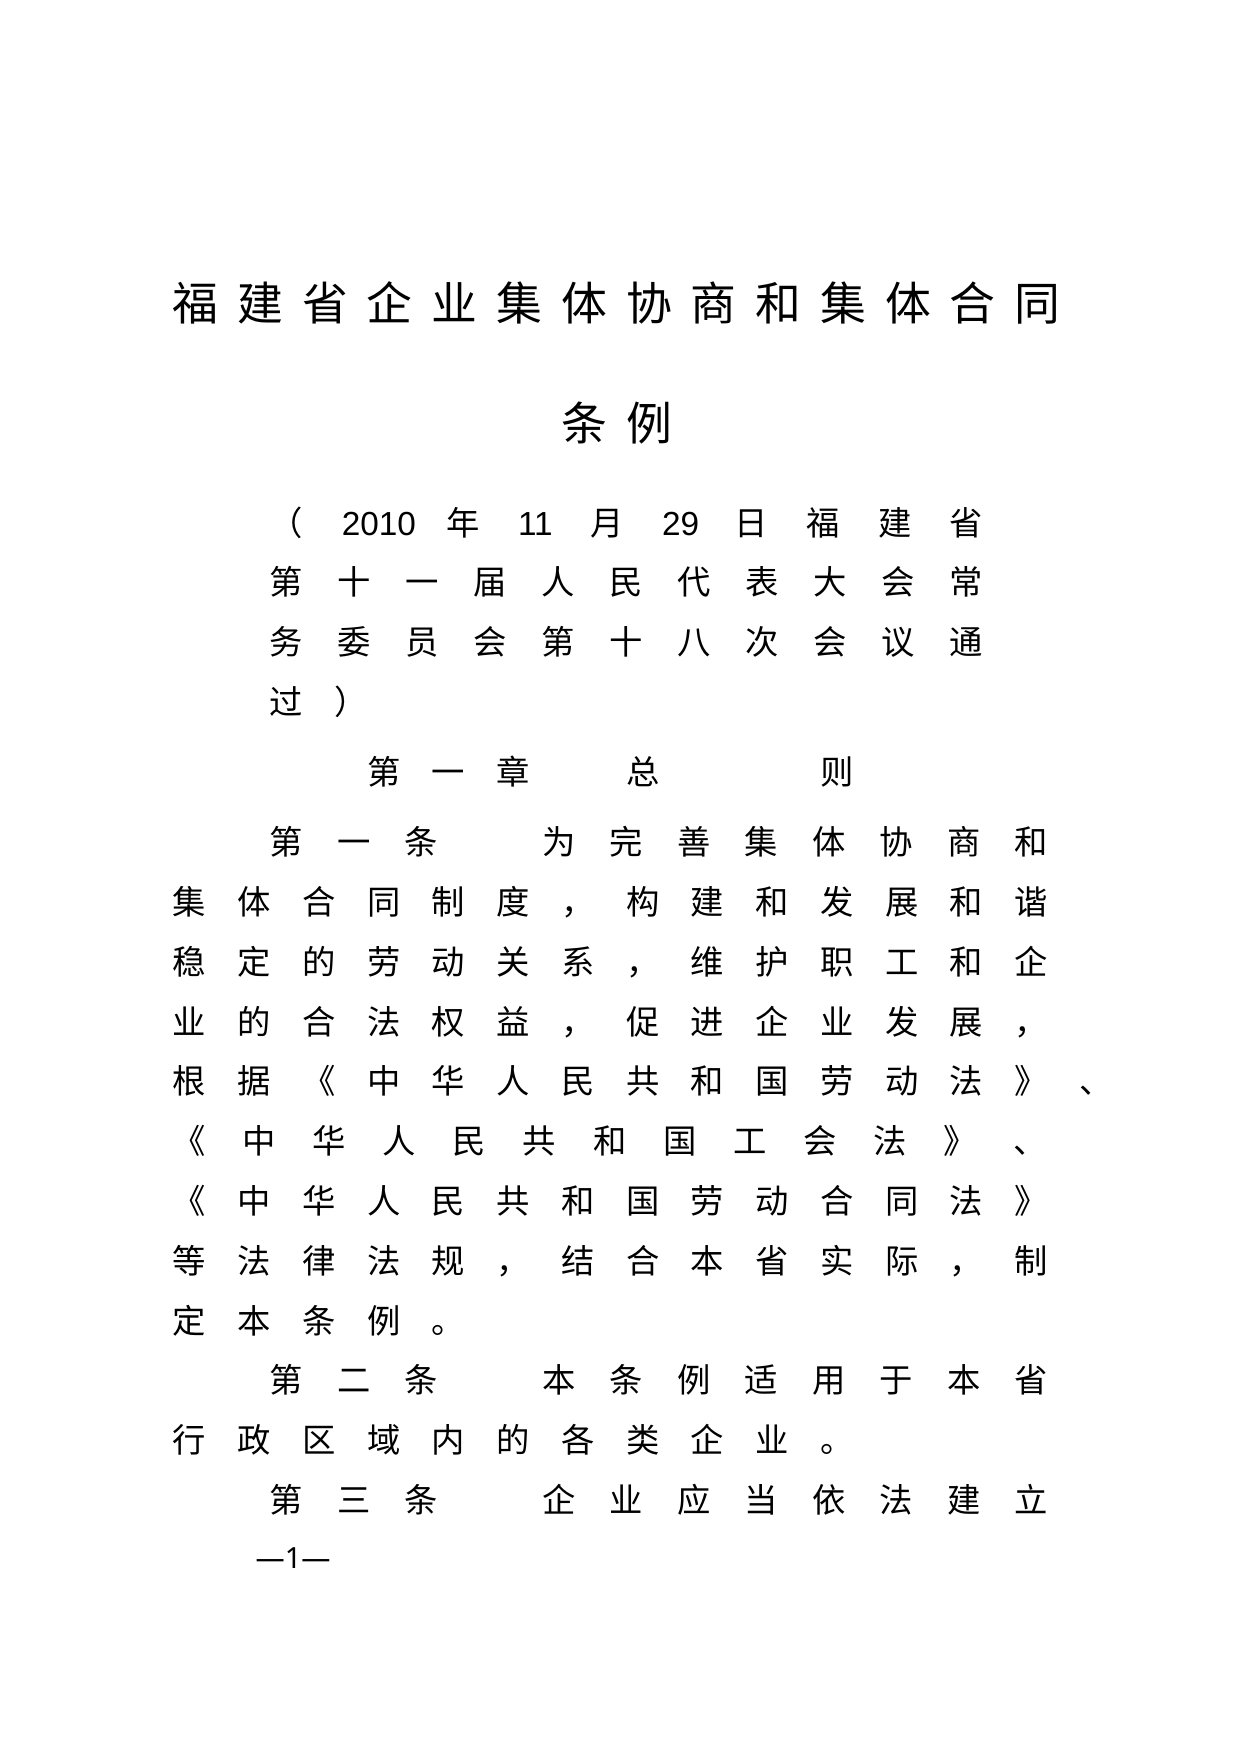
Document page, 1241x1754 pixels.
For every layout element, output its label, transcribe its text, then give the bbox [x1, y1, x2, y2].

subtitle 第一章 总 则 [172, 740, 1079, 800]
subtitle （2010年11月29日福建省第十一届人民代表大会常务委员会第十八次会议通过） [237, 491, 1014, 730]
text 第一条 为完善集体协商和集体合同制度，构建和发展和谐稳定的劳动关系，维护职工和企业的合法权益，促进企业发展，根据《中华人民共和国劳动法》、《中华人民共和国工会法》、《中华人民共和国劳动合同法》等法律法规，结合本省实际，制定本条例。 [172, 810, 1079, 1348]
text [172, 1468, 1079, 1528]
text 第二条 本条例适用于本省行政区域内的各类企业。 [172, 1348, 1079, 1468]
subtitle 福建省企业集体协商和集体合同条例 [172, 241, 1079, 480]
